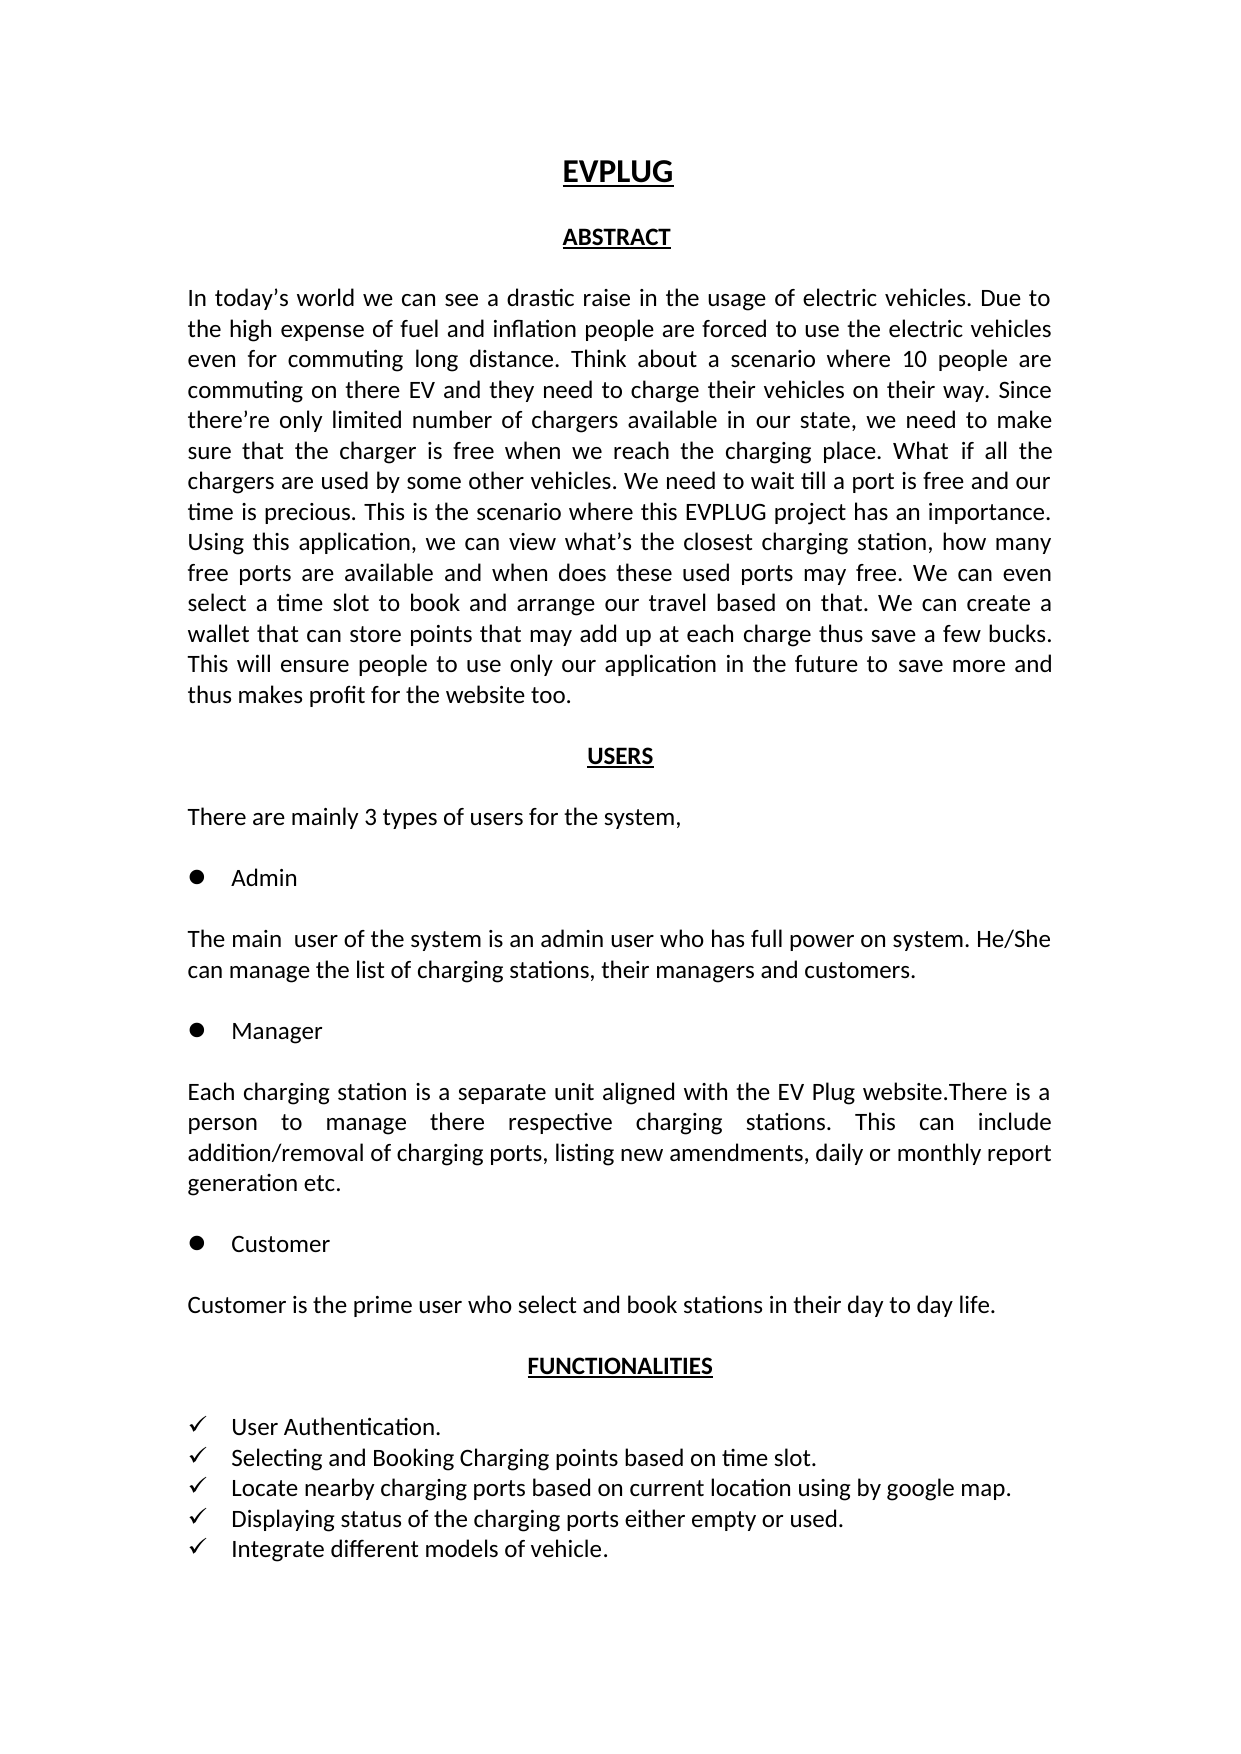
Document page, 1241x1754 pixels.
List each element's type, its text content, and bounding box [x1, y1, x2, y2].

text USERS [187, 740, 1053, 771]
list Manager [187, 1015, 1053, 1045]
list Customer [187, 1228, 1053, 1259]
text EVPLUG [487, 150, 1053, 191]
list Customer is the prime user who select and book stations in their day to day life. [187, 1289, 1053, 1320]
list Displaying status of the charging ports either empty or used. [187, 1503, 1053, 1534]
text There are mainly 3 types of users for the system, [187, 801, 1053, 832]
list Selecting and Booking Charging points based on time slot. [187, 1442, 1053, 1473]
list Integrate different models of vehicle. [187, 1534, 1053, 1564]
text The main user of the system is an admin user who has full power on system. He/She can manage the list of charging stations, their managers and customers. [187, 923, 1053, 984]
list User Authentication. [187, 1412, 1053, 1442]
text In today’s world we can see a drastic raise in the usage of electric vehicles. Due to the high expense of fuel and inflation people are forced to use the electric vehicles even for commuting long distance. Think about a scenario where 10 people are commuting on there EV and they need to charge their vehicles on their way. Since there’re only limited number of chargers available in our state, we need to make sure that the charger is free when we reach the charging place. What if all the chargers are used by some other vehicles. We need to wait till a port is free and our time is precious. This is the scenario where this EVPLUG project has an importance. Using this application, we can view what’s the closest charging station, how many free ports are available and when does these used ports may free. We can even select a time slot to book and arrange our travel based on that. We can create a wallet that can store points that may add up at each charge thus save a few bucks. This will ensure people to use only our application in the future to save more and thus makes profit for the website too. [187, 282, 1053, 709]
list FUNCTIONALITIES [187, 1351, 1053, 1381]
list Locate nearby charging ports based on current location using by google map. [187, 1473, 1053, 1503]
list Admin [187, 862, 1053, 893]
text ABSTRACT [487, 221, 1053, 252]
list Each charging station is a separate unit aligned with the EV Plug website.There is a person to manage there respective charging stations. This can include addition/removal of charging ports, listing new amendments, daily or monthly report generation etc. [187, 1076, 1053, 1198]
